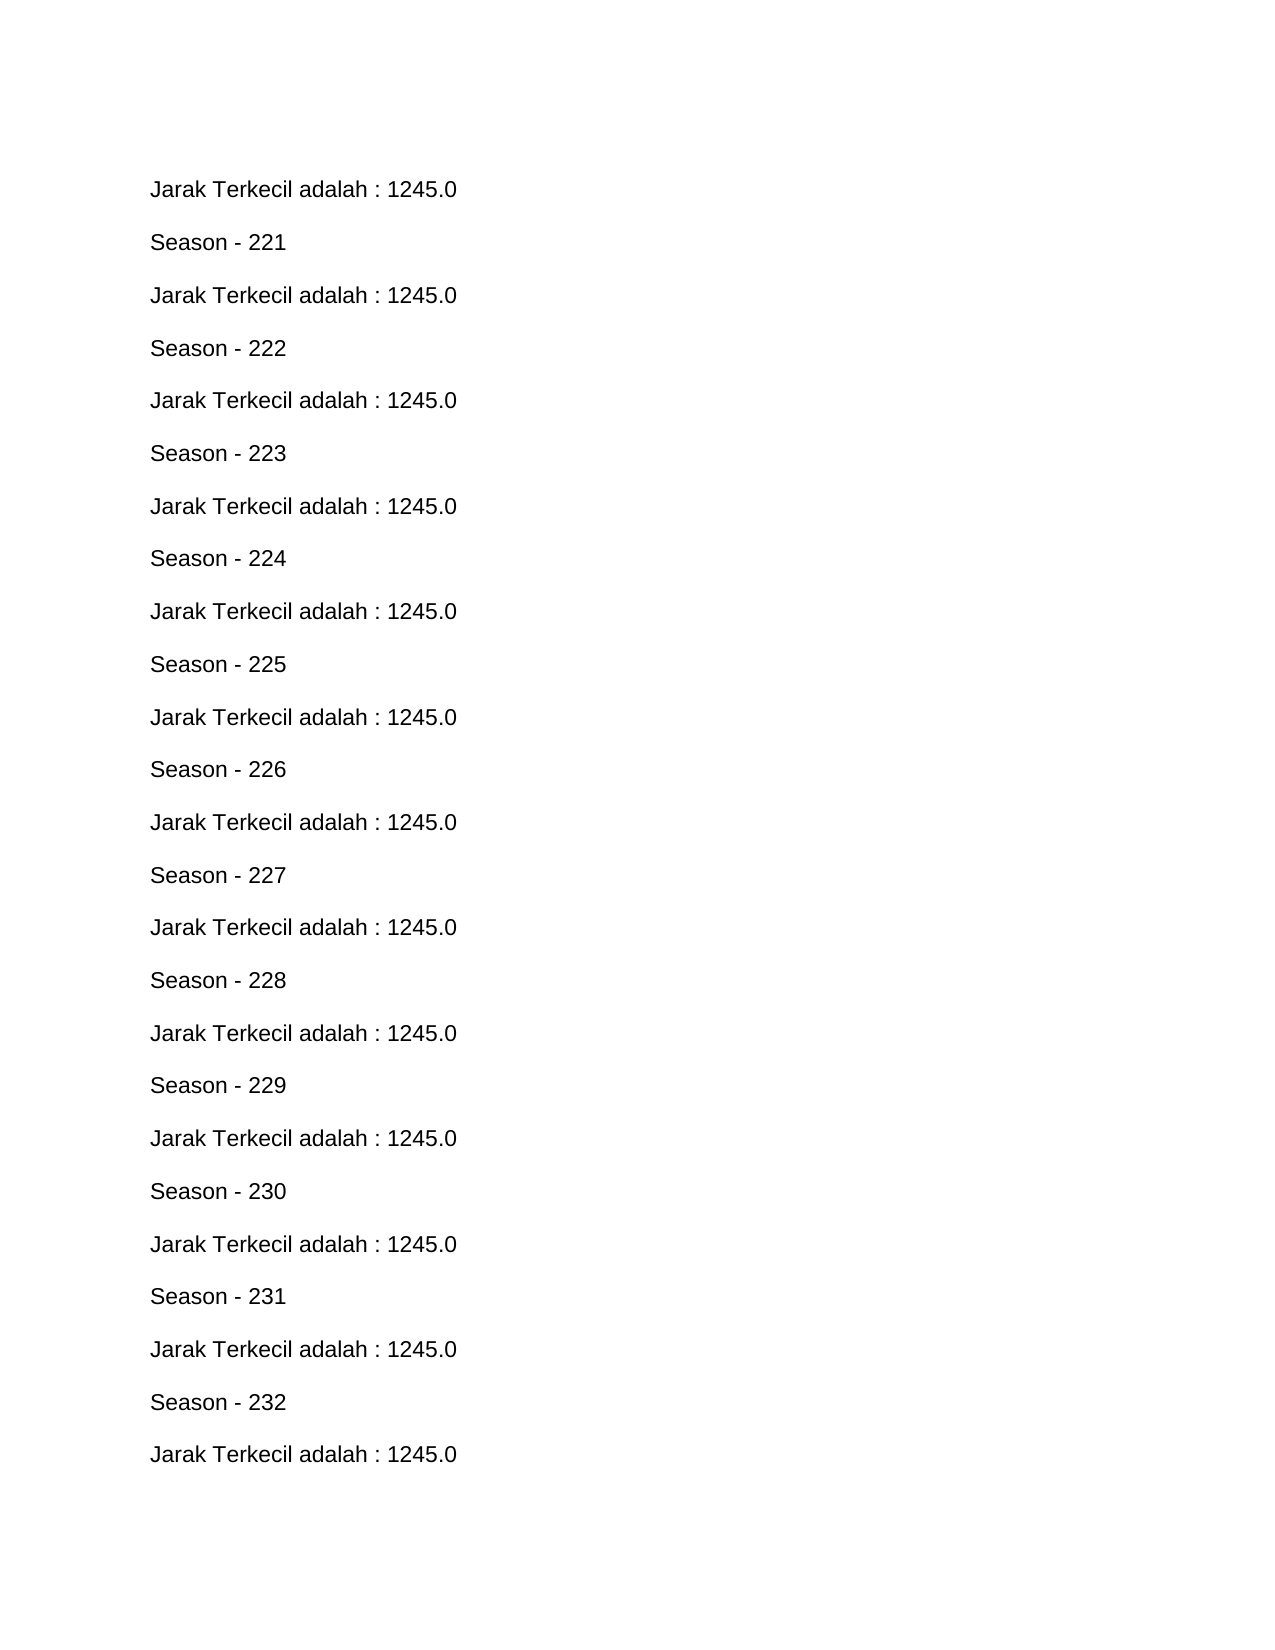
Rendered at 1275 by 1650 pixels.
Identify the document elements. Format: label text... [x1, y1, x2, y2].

text Jarak Terkecil adalah : 1245.0 [150, 1231, 1125, 1257]
text Season - 228 [150, 967, 1125, 993]
text Jarak Terkecil adalah : 1245.0 [150, 1020, 1125, 1046]
text Jarak Terkecil adalah : 1245.0 [150, 282, 1125, 308]
text Jarak Terkecil adalah : 1245.0 [150, 1125, 1125, 1151]
text Season - 230 [150, 1178, 1125, 1204]
text Season - 221 [150, 229, 1125, 255]
text Jarak Terkecil adalah : 1245.0 [150, 176, 1125, 203]
text Season - 223 [150, 440, 1125, 466]
text Season - 226 [150, 756, 1125, 782]
text Season - 227 [150, 862, 1125, 888]
text Season - 231 [150, 1283, 1125, 1309]
text Jarak Terkecil adalah : 1245.0 [150, 1441, 1125, 1468]
text Season - 232 [150, 1389, 1125, 1415]
text Jarak Terkecil adalah : 1245.0 [150, 703, 1125, 730]
text Jarak Terkecil adalah : 1245.0 [150, 387, 1125, 413]
text Jarak Terkecil adalah : 1245.0 [150, 598, 1125, 624]
text Season - 229 [150, 1072, 1125, 1099]
text Jarak Terkecil adalah : 1245.0 [150, 493, 1125, 519]
text Season - 225 [150, 651, 1125, 677]
text Jarak Terkecil adalah : 1245.0 [150, 809, 1125, 835]
text Jarak Terkecil adalah : 1245.0 [150, 914, 1125, 941]
text Season - 222 [150, 334, 1125, 361]
text Season - 224 [150, 545, 1125, 572]
text Jarak Terkecil adalah : 1245.0 [150, 1336, 1125, 1362]
